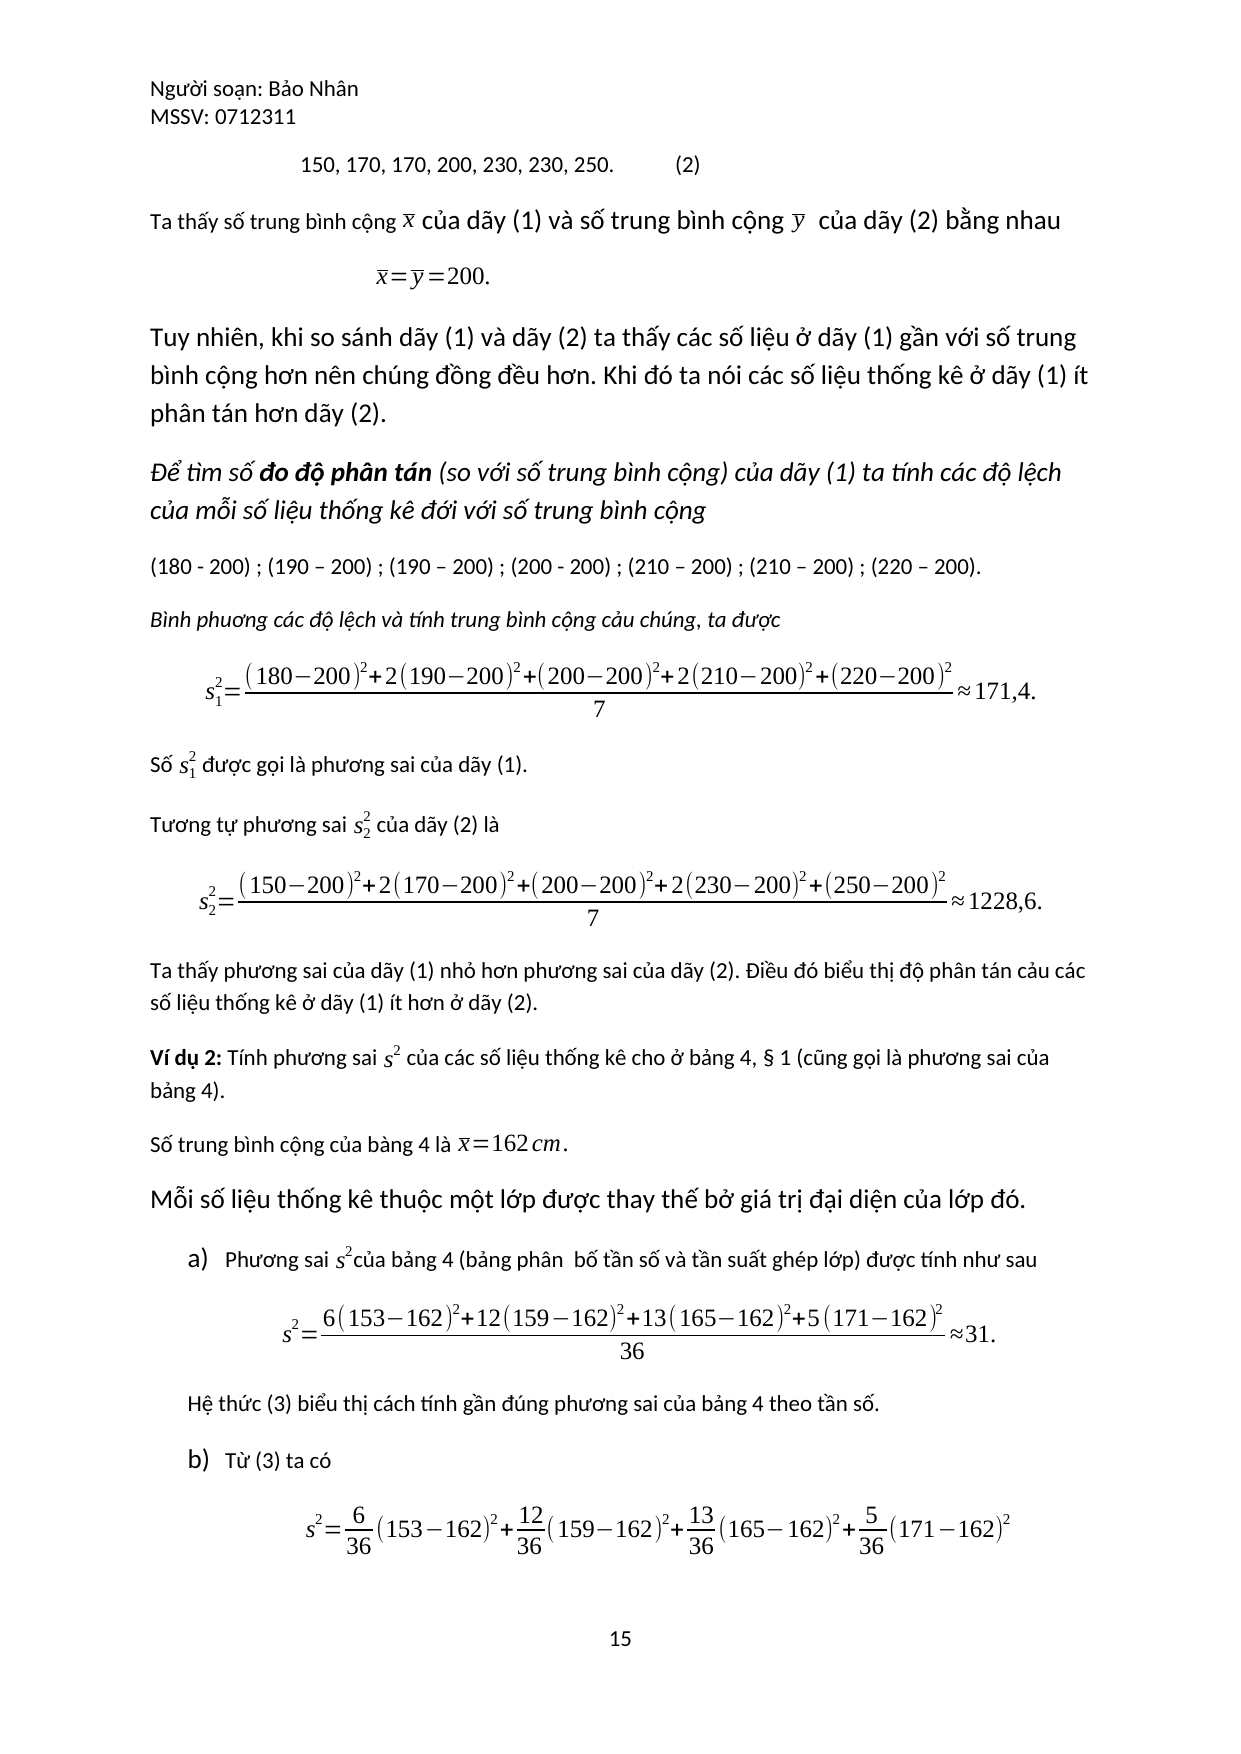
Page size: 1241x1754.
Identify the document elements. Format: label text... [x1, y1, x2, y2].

text Tuy nhiên, khi so sánh dãy (1) và dãy (2) ta thấy các số liệu ở dãy (1) gần với số trung bình cộng hơn nên chúng đồng đều hơn. Khi đó ta nói các số liệu thống kê ở dãy (1) ít phân tán hơn dãy (2). [150, 321, 1090, 429]
text (180 - 200) ; (190 – 200) ; (190 – 200) ; (200 - 200) ; (210 – 200) ; (210 – 200) ; (220 – 200). [150, 552, 1090, 580]
text Mỗi số liệu thống kê thuộc một lớp được thay thế bở giá trị đại diện của lớp đó. [150, 1183, 1090, 1216]
list Từ (3) ta có [187, 1442, 1090, 1476]
text 150, 170, 170, 200, 230, 230, 250. (2) [150, 150, 1090, 178]
text Tương tự phương sai của dãy (2) là [150, 807, 1090, 842]
text Để tìm số đo độ phân tán (so với số trung bình cộng) của dãy (1) ta tính các độ lệch của mỗi số liệu thống kê đới với số trung bình cộng [150, 455, 1090, 526]
text Hệ thức (3) biểu thị cách tính gần đúng phương sai của bảng 4 theo tần số. [187, 1389, 1090, 1417]
text Ta thấy số trung bình cộng của dãy (1) và số trung bình cộng của dãy (2) bằng nhau [150, 203, 1090, 236]
text Bình phuơng các độ lệch và tính trung bình cộng cảu chúng, ta được [150, 605, 1090, 633]
text Ta thấy phương sai của dãy (1) nhỏ hơn phương sai của dãy (2). Điều đó biểu thị độ phân tán cảu các số liệu thống kê ở dãy (1) ít hơn ở dãy (2). [150, 956, 1090, 1016]
list Phương sai của bảng 4 (bảng phân bố tần số và tần suất ghép lớp) được tính như sau [187, 1241, 1090, 1274]
text Ví dụ 2: Tính phương sai của các số liệu thống kê cho ở bảng 4, § 1 (cũng gọi là phương sai của bảng 4). [150, 1041, 1090, 1105]
text Số được gọi là phương sai của dãy (1). [150, 747, 1090, 782]
text Số trung bình cộng của bàng 4 là [150, 1130, 1090, 1158]
